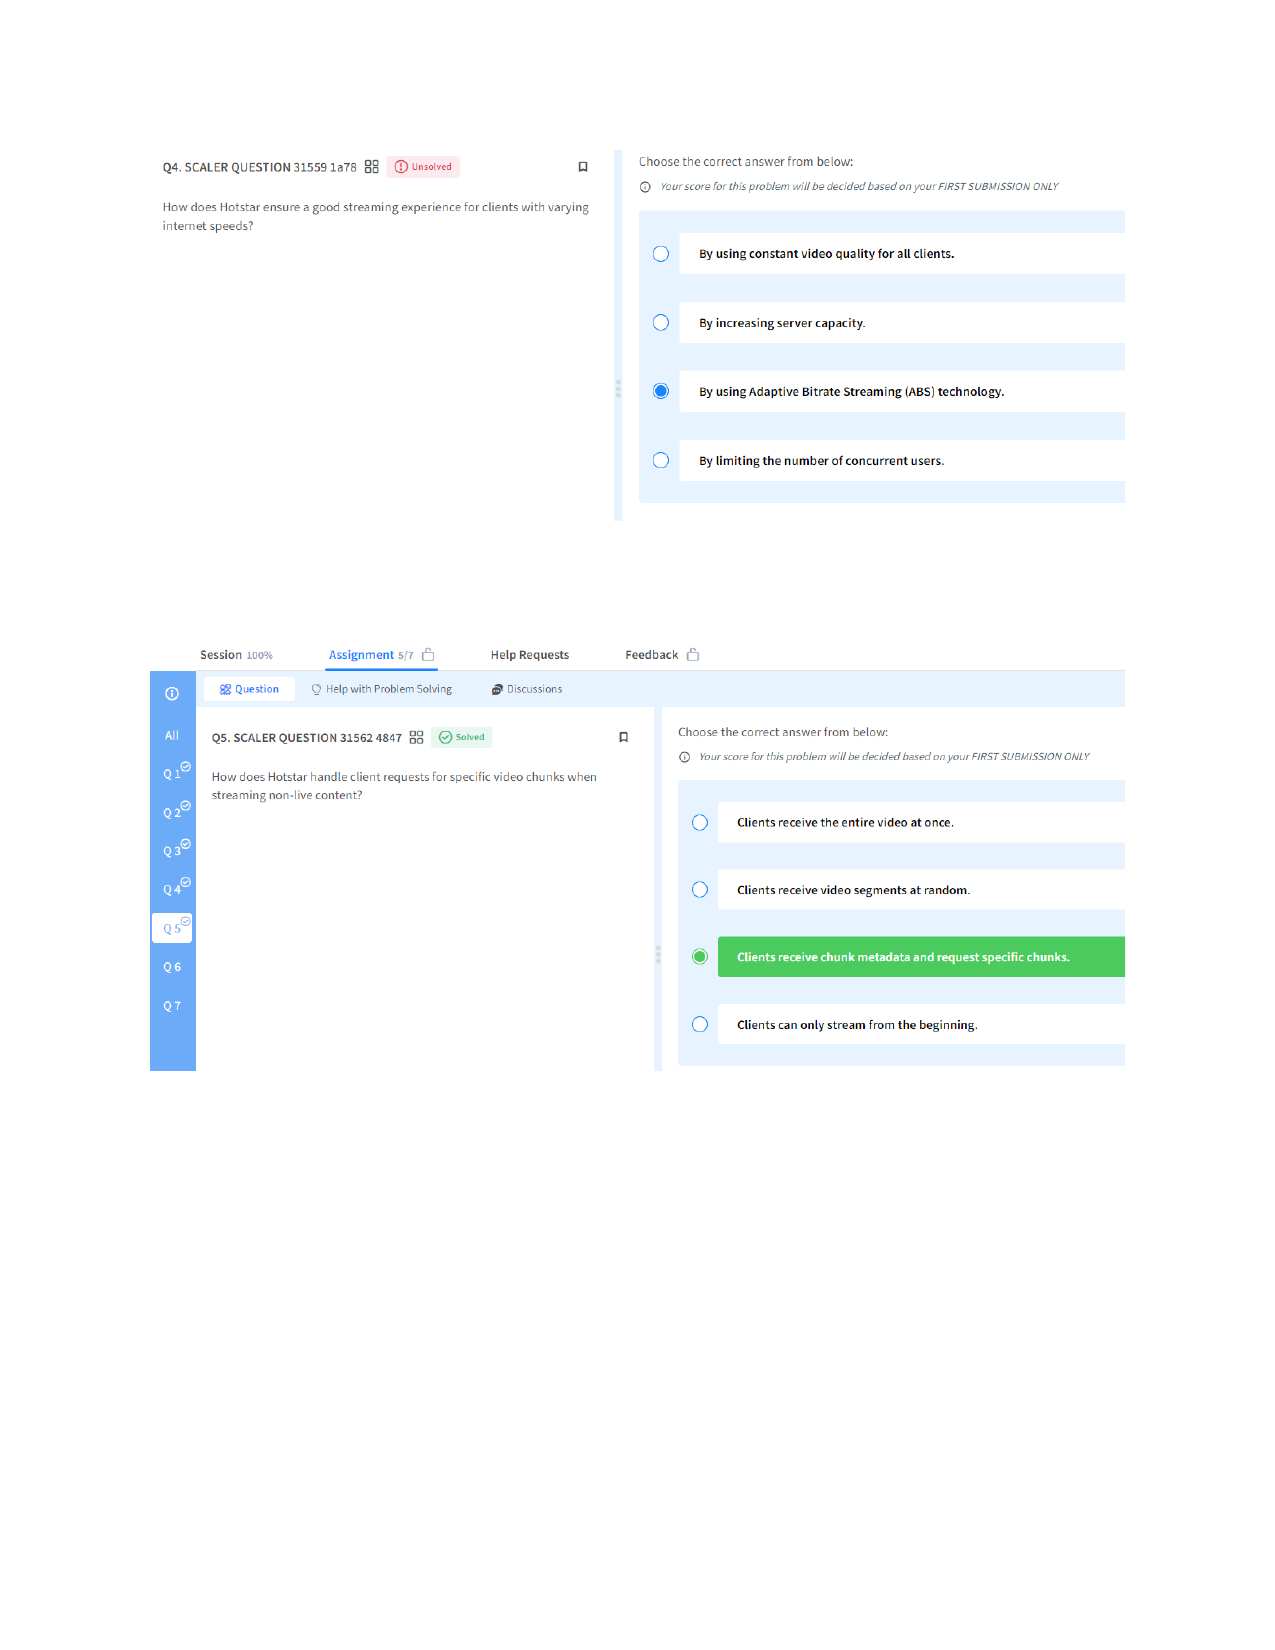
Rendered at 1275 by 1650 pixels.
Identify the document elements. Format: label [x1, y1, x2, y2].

picture [150, 150, 1125, 521]
picture [150, 633, 1125, 1071]
